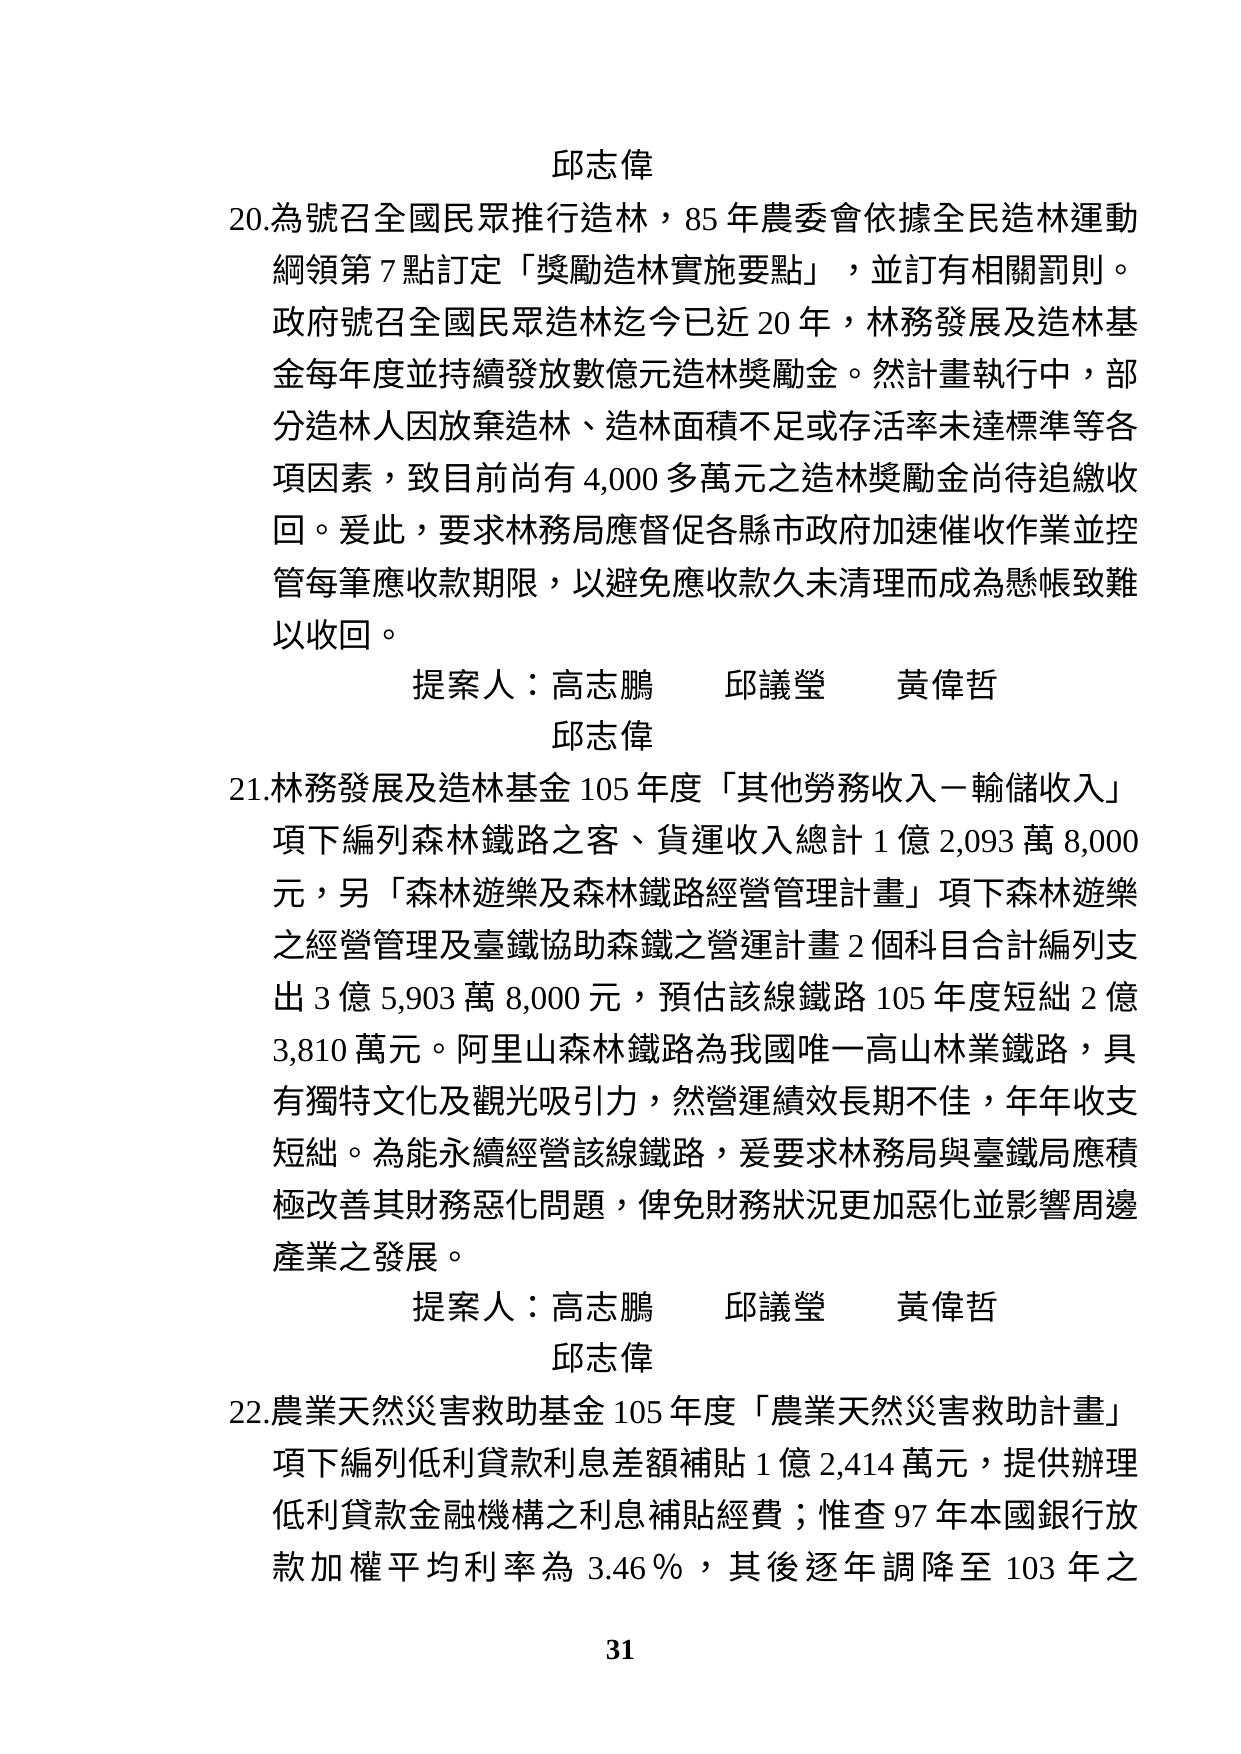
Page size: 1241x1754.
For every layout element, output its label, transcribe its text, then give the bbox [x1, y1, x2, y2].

list 林務發展及造林基金105年度「其他勞務收入－輸儲收入」項下編列森林鐵路之客、貨運收入總計1億2,093萬8,000元，另「森林遊樂及森林鐵路經營管理計畫」項下森林遊樂之經營管理及臺鐵協助森鐵之營運計畫2個科目合計編列支出3億5,903萬8,000元，預估該線鐵路105年度短絀2億3,810萬元。阿里山森林鐵路為我國唯一高山林業鐵路，具有獨特文化及觀光吸引力，然營運績效長期不佳，年年收支短絀。為能永續經營該線鐵路，爰要求林務局與臺鐵局應積極改善其財務惡化問題，俾免財務狀況更加惡化並影響周邊產業之發展。 [229, 759, 1139, 1280]
text 提案人：高志鵬 邱議瑩 黃偉哲 邱志偉 [378, 657, 1035, 759]
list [229, 1382, 1139, 1590]
list 為號召全國民眾推行造林，85年農委會依據全民造林運動綱領第7點訂定「獎勵造林實施要點」，並訂有相關罰則。政府號召全國民眾造林迄今已近20年，林務發展及造林基金每年度並持續發放數億元造林奬勵金。然計畫執行中，部分造林人因放棄造林、造林面積不足或存活率未達標準等各項因素，致目前尚有4,000多萬元之造林奬勵金尚待追繳收回。爰此，要求林務局應督促各縣市政府加速催收作業並控管每筆應收款期限，以避免應收款久未清理而成為懸帳致難以收回。 [229, 189, 1139, 657]
text 提案人：高志鵬 邱議瑩 黃偉哲 邱志偉 [378, 138, 1035, 189]
text 提案人：高志鵬 邱議瑩 黃偉哲 邱志偉 [378, 1280, 1035, 1382]
